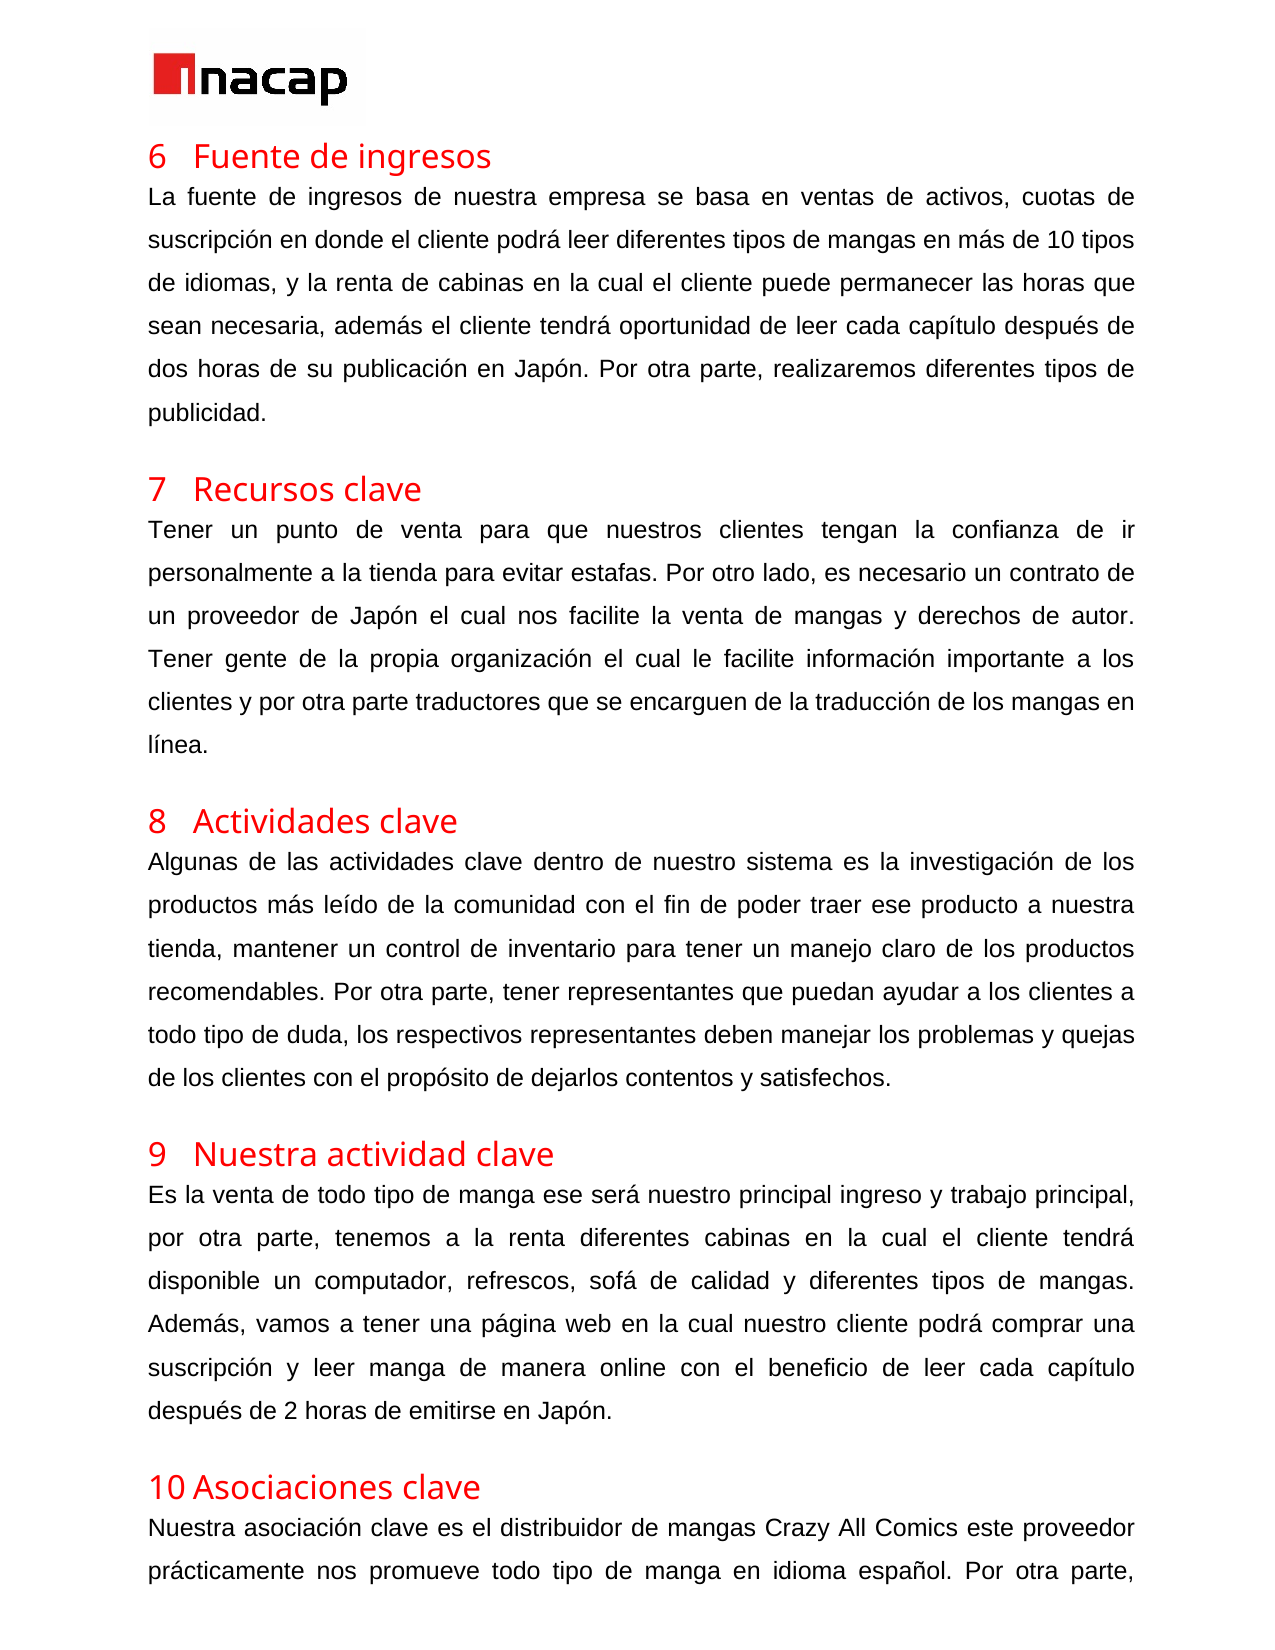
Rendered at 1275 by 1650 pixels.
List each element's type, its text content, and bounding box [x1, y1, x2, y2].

subtitle Actividades clave [148, 798, 1137, 844]
picture [147, 28, 370, 130]
text Tener un punto de venta para que nuestros clientes tengan la confianza de ir personalmente a la tienda para evitar estafas. Por otro lado, es necesario un contrato de un proveedor de Japón el cual nos facilite la venta de mangas y derechos de autor. Tener gente de la propia organización el cual le facilite información importante a los clientes y por otra parte traductores que se encarguen de la traducción de los mangas en línea. [148, 514, 1137, 759]
text La fuente de ingresos de nuestra empresa se basa en ventas de activos, cuotas de suscripción en donde el cliente podrá leer diferentes tipos de mangas en más de 10 tipos de idiomas, y la renta de cabinas en la cual el cliente puede permanecer las horas que sean necesaria, además el cliente tendrá oportunidad de leer cada capítulo después de dos horas de su publicación en Japón. Por otra parte, realizaremos diferentes tipos de publicidad. [148, 182, 1137, 426]
subtitle Recursos clave [148, 466, 1137, 511]
text Algunas de las actividades clave dentro de nuestro sistema es la investigación de los productos más leído de la comunidad con el fin de poder traer ese producto a nuestra tienda, mantener un control de inventario para tener un manejo claro de los productos recomendables. Por otra parte, tener representantes que puedan ayudar a los clientes a todo tipo de duda, los respectivos representantes deben manejar los problemas y quejas de los clientes con el propósito de dejarlos contentos y satisfechos. [148, 847, 1137, 1092]
subtitle Asociaciones clave [148, 1464, 1137, 1509]
text Es la venta de todo tipo de manga ese será nuestro principal ingreso y trabajo principal, por otra parte, tenemos a la renta diferentes cabinas en la cual el cliente tendrá disponible un computador, refrescos, sofá de calidad y diferentes tipos de mangas. Además, vamos a tener una página web en la cual nuestro cliente podrá comprar una suscripción y leer manga de manera online con el beneficio de leer cada capítulo después de 2 horas de emitirse en Japón. [148, 1180, 1137, 1424]
subtitle Fuente de ingresos [148, 133, 1137, 178]
subtitle Nuestra actividad clave [148, 1131, 1137, 1176]
